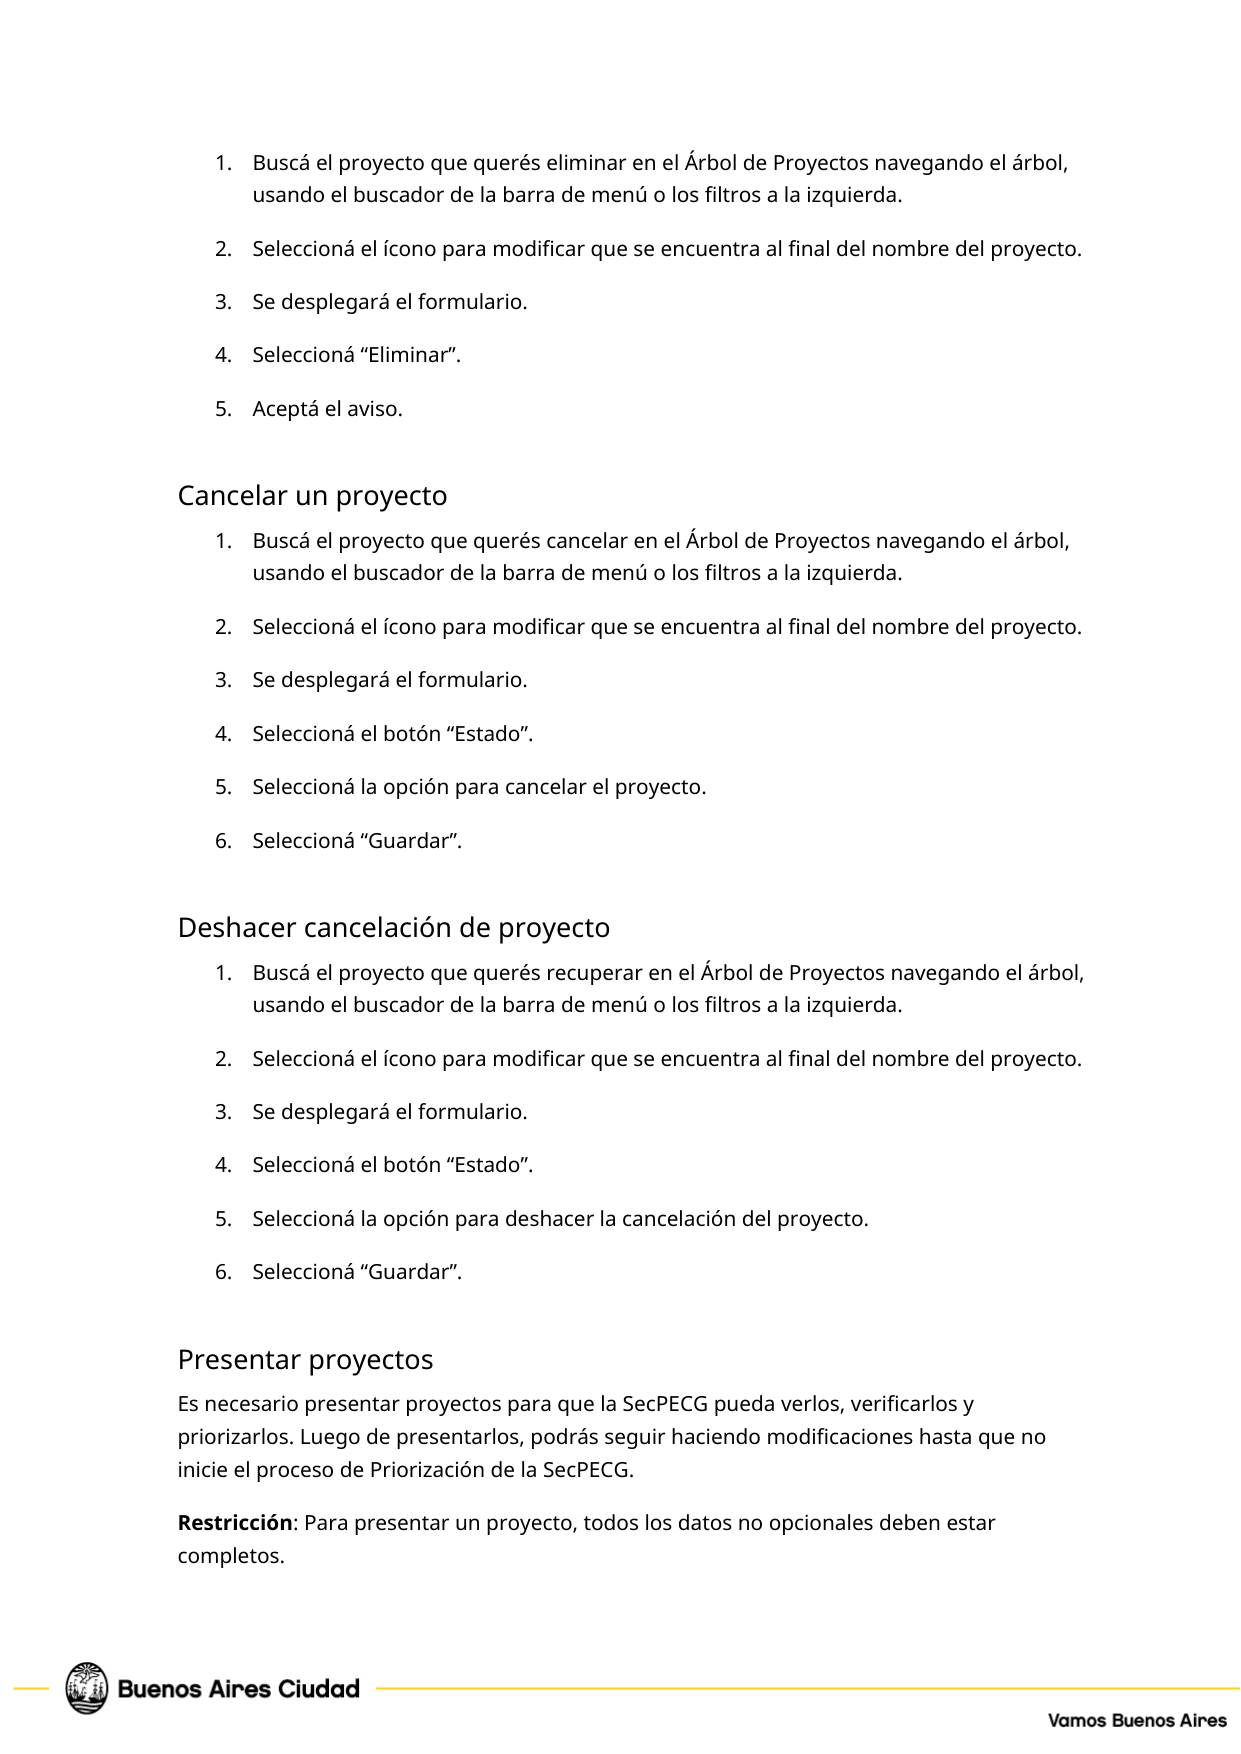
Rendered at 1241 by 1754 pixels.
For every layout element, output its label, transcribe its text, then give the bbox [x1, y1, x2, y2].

list Seleccioná “Guardar”. [215, 826, 1093, 854]
list Seleccioná el botón “Estado”. [215, 719, 1093, 747]
list Buscá el proyecto que querés recuperar en el Árbol de Proyectos navegando el árbol, usando el buscador de la barra de menú o los filtros a la izquierda. [215, 958, 1093, 1019]
list Buscá el proyecto que querés eliminar en el Árbol de Proyectos navegando el árbol, usando el buscador de la barra de menú o los filtros a la izquierda. [215, 148, 1093, 209]
list Seleccioná el ícono para modificar que se encuentra al final del nombre del proyecto. [215, 1044, 1093, 1072]
text Restricción: Para presentar un proyecto, todos los datos no opcionales deben estar completos. [177, 1508, 1093, 1569]
list Se desplegará el formulario. [215, 287, 1093, 316]
list Seleccioná el botón “Estado”. [215, 1151, 1093, 1179]
subtitle Deshacer cancelación de proyecto [177, 908, 1093, 945]
list Seleccioná “Guardar”. [215, 1257, 1093, 1286]
list Seleccioná el ícono para modificar que se encuentra al final del nombre del proyecto. [215, 612, 1093, 640]
list Seleccioná la opción para cancelar el proyecto. [215, 772, 1093, 801]
subtitle Presentar proyectos [177, 1340, 1093, 1377]
list Se desplegará el formulario. [215, 1097, 1093, 1126]
text Es necesario presentar proyectos para que la SecPECG pueda verlos, verificarlos y priorizarlos. Luego de presentarlos, podrás seguir haciendo modificaciones hasta que no inicie el proceso de Priorización de la SecPECG. [177, 1389, 1093, 1483]
subtitle Cancelar un proyecto [177, 477, 1093, 513]
picture [13, 1657, 1241, 1752]
list Seleccioná “Eliminar”. [215, 341, 1093, 369]
list Buscá el proyecto que querés cancelar en el Árbol de Proyectos navegando el árbol, usando el buscador de la barra de menú o los filtros a la izquierda. [215, 526, 1093, 587]
list Seleccioná el ícono para modificar que se encuentra al final del nombre del proyecto. [215, 234, 1093, 262]
list Seleccioná la opción para deshacer la cancelación del proyecto. [215, 1204, 1093, 1232]
list Aceptá el aviso. [215, 394, 1093, 422]
list Se desplegará el formulario. [215, 665, 1093, 694]
